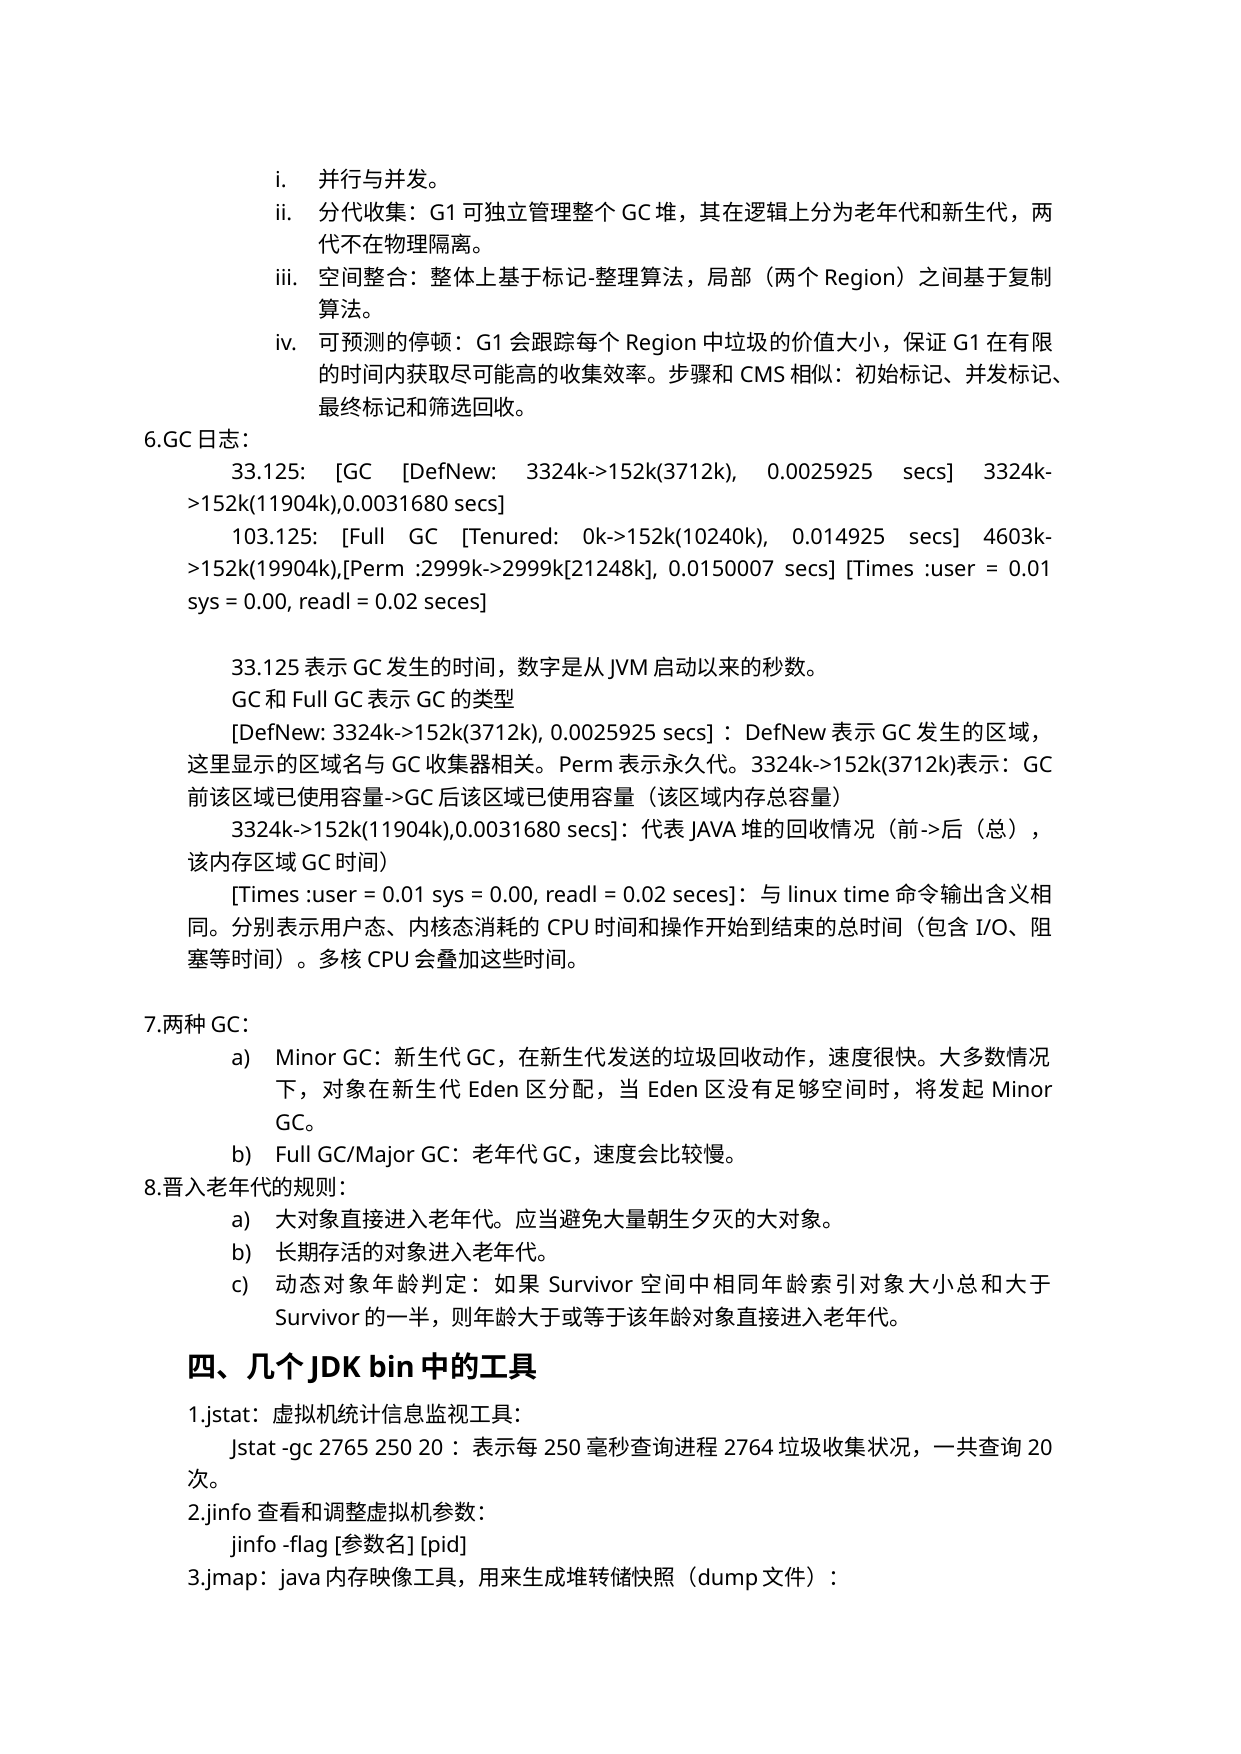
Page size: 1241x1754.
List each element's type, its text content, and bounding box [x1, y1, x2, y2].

list 几个JDK bin中的工具 [187, 1332, 1053, 1397]
list jmap：java内存映像工具，用来生成堆转储快照（dump文件）： [187, 1559, 1053, 1592]
list 晋入老年代的规则： [144, 1169, 1053, 1202]
list [DefNew: 3324k->152k(3712k), 0.0025925 secs] ：DefNew表示GC发生的区域，这里显示的区域名与GC收集器相关。Perm表示永久代。3324k->152k(3712k)表示：GC前该区域已使用容量->GC后该区域已使用容量（该区域内存总容量） [187, 714, 1053, 812]
list 可预测的停顿：G1会跟踪每个Region中垃圾的价值大小，保证G1在有限的时间内获取尽可能高的收集效率。步骤和CMS相似：初始标记、并发标记、最终标记和筛选回收。 [275, 324, 1053, 422]
list Full GC/Major GC：老年代GC，速度会比较慢。 [231, 1137, 1053, 1169]
list 103.125: [Full GC [Tenured: 0k->152k(10240k), 0.014925 secs] 4603k->152k(19904k),[Perm :2999k->2999k[21248k], 0.0150007 secs] [Times :user = 0.01 sys = 0.00, readl = 0.02 seces] [187, 519, 1053, 617]
list jinfo -flag [参数名] [pid] [231, 1527, 1053, 1559]
list 并行与并发。 [275, 162, 1053, 194]
list 两种GC： [144, 1007, 1053, 1039]
list 动态对象年龄判定：如果Survivor空间中相同年龄索引对象大小总和大于Survivor的一半，则年龄大于或等于该年龄对象直接进入老年代。 [231, 1267, 1053, 1332]
list Minor GC：新生代GC，在新生代发送的垃圾回收动作，速度很快。大多数情况下，对象在新生代Eden区分配，当Eden区没有足够空间时，将发起Minor GC。 [231, 1039, 1053, 1137]
list GC日志： [144, 422, 1053, 454]
list jinfo 查看和调整虚拟机参数： [187, 1494, 1053, 1527]
list GC和Full GC表示GC的类型 [187, 682, 1053, 714]
list [Times :user = 0.01 sys = 0.00, readl = 0.02 seces]：与linux time命令输出含义相同。分别表示用户态、内核态消耗的CPU时间和操作开始到结束的总时间（包含I/O、阻塞等时间）。多核CPU会叠加这些时间。 [187, 877, 1053, 974]
list 空间整合：整体上基于标记-整理算法，局部（两个Region）之间基于复制算法。 [275, 259, 1053, 324]
list 大对象直接进入老年代。应当避免大量朝生夕灭的大对象。 [231, 1202, 1053, 1234]
list Jstat -gc 2765 250 20 ：表示每250毫秒查询进程2764垃圾收集状况，一共查询20次。 [187, 1429, 1053, 1494]
list 33.125表示GC发生的时间，数字是从JVM启动以来的秒数。 [187, 649, 1053, 682]
list 33.125: [GC [DefNew: 3324k->152k(3712k), 0.0025925 secs] 3324k->152k(11904k),0.0031680 secs] [187, 454, 1053, 519]
list jstat：虚拟机统计信息监视工具： [187, 1397, 1053, 1429]
list 长期存活的对象进入老年代。 [231, 1234, 1053, 1267]
list 3324k->152k(11904k),0.0031680 secs]：代表JAVA堆的回收情况（前->后（总），该内存区域GC时间） [187, 812, 1053, 877]
list 分代收集：G1可独立管理整个GC堆，其在逻辑上分为老年代和新生代，两代不在物理隔离。 [275, 194, 1053, 259]
